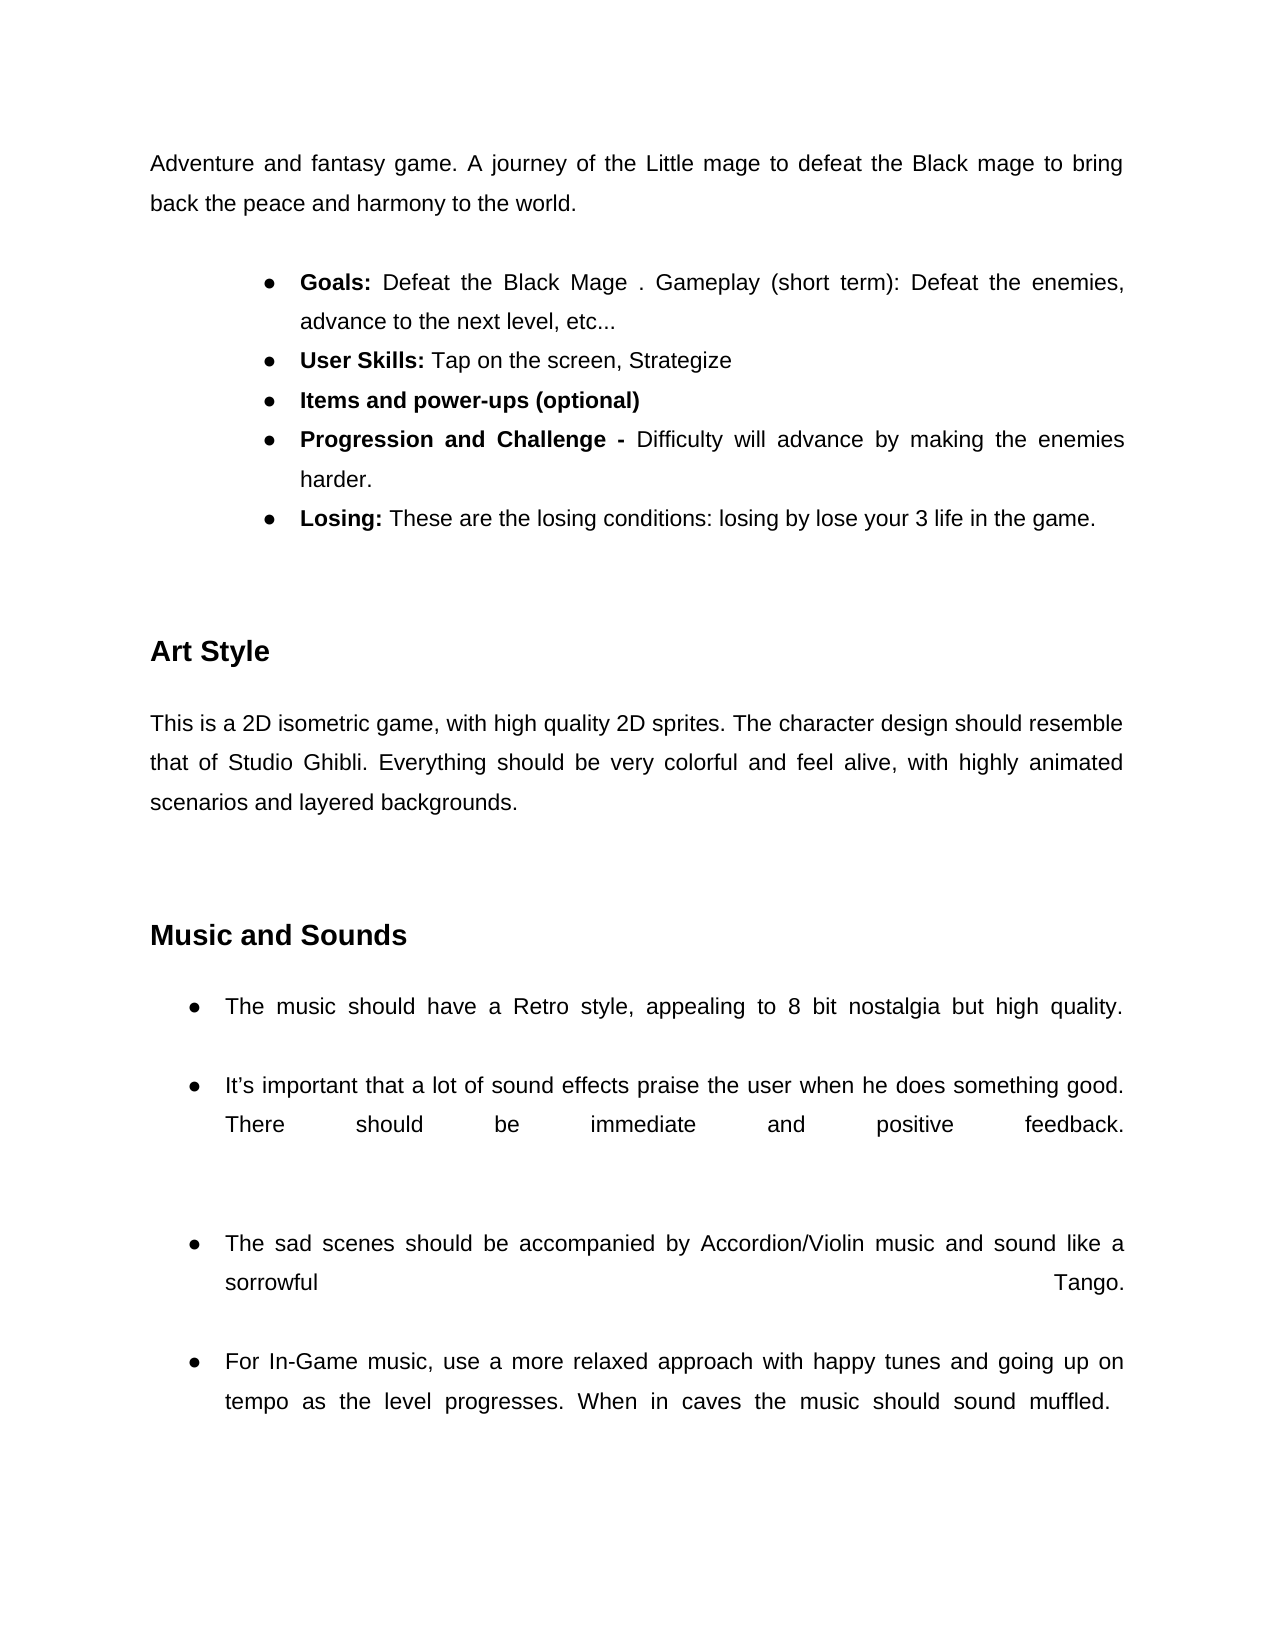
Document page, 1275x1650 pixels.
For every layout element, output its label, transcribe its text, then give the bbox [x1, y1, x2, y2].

list For In-Game music, use a more relaxed approach with happy tunes and going up on tempo as the level progresses. When in caves the music should sound muffled. [187, 1348, 1125, 1453]
list The music should have a Retro style, appealing to 8 bit nostalgia but high quality. [187, 993, 1125, 1059]
list Progression and Challenge - Difficulty will advance by making the enemies harder. [262, 426, 1125, 492]
text Music and Sounds [150, 917, 1125, 951]
list It’s important that a lot of sound effects praise the user when he does something good. There should be immediate and positive feedback. [187, 1072, 1125, 1217]
list Losing: These are the losing conditions: losing by lose your 3 life in the game. [262, 505, 1125, 532]
text Adventure and fantasy game. A journey of the Little mage to defeat the Black mage to bring back the peace and harmony to the world. [150, 150, 1125, 216]
list Goals: Defeat the Black Mage . Gameplay (short term): Defeat the enemies, advance to the next level, etc... [262, 268, 1125, 334]
text This is a 2D isometric game, with high quality 2D sprites. The character design should resemble that of Studio Ghibli. Everything should be very colorful and feel alive, with highly animated scenarios and layered backgrounds. [150, 709, 1125, 815]
list User Skills: Tap on the screen, Strategize [262, 347, 1125, 374]
list The sad scenes should be accompanied by Accordion/Violin music and sound like a sorrowful Tango. [187, 1230, 1125, 1335]
list Items and power-ups (optional) [262, 387, 1125, 413]
text Art Style [150, 634, 1125, 668]
